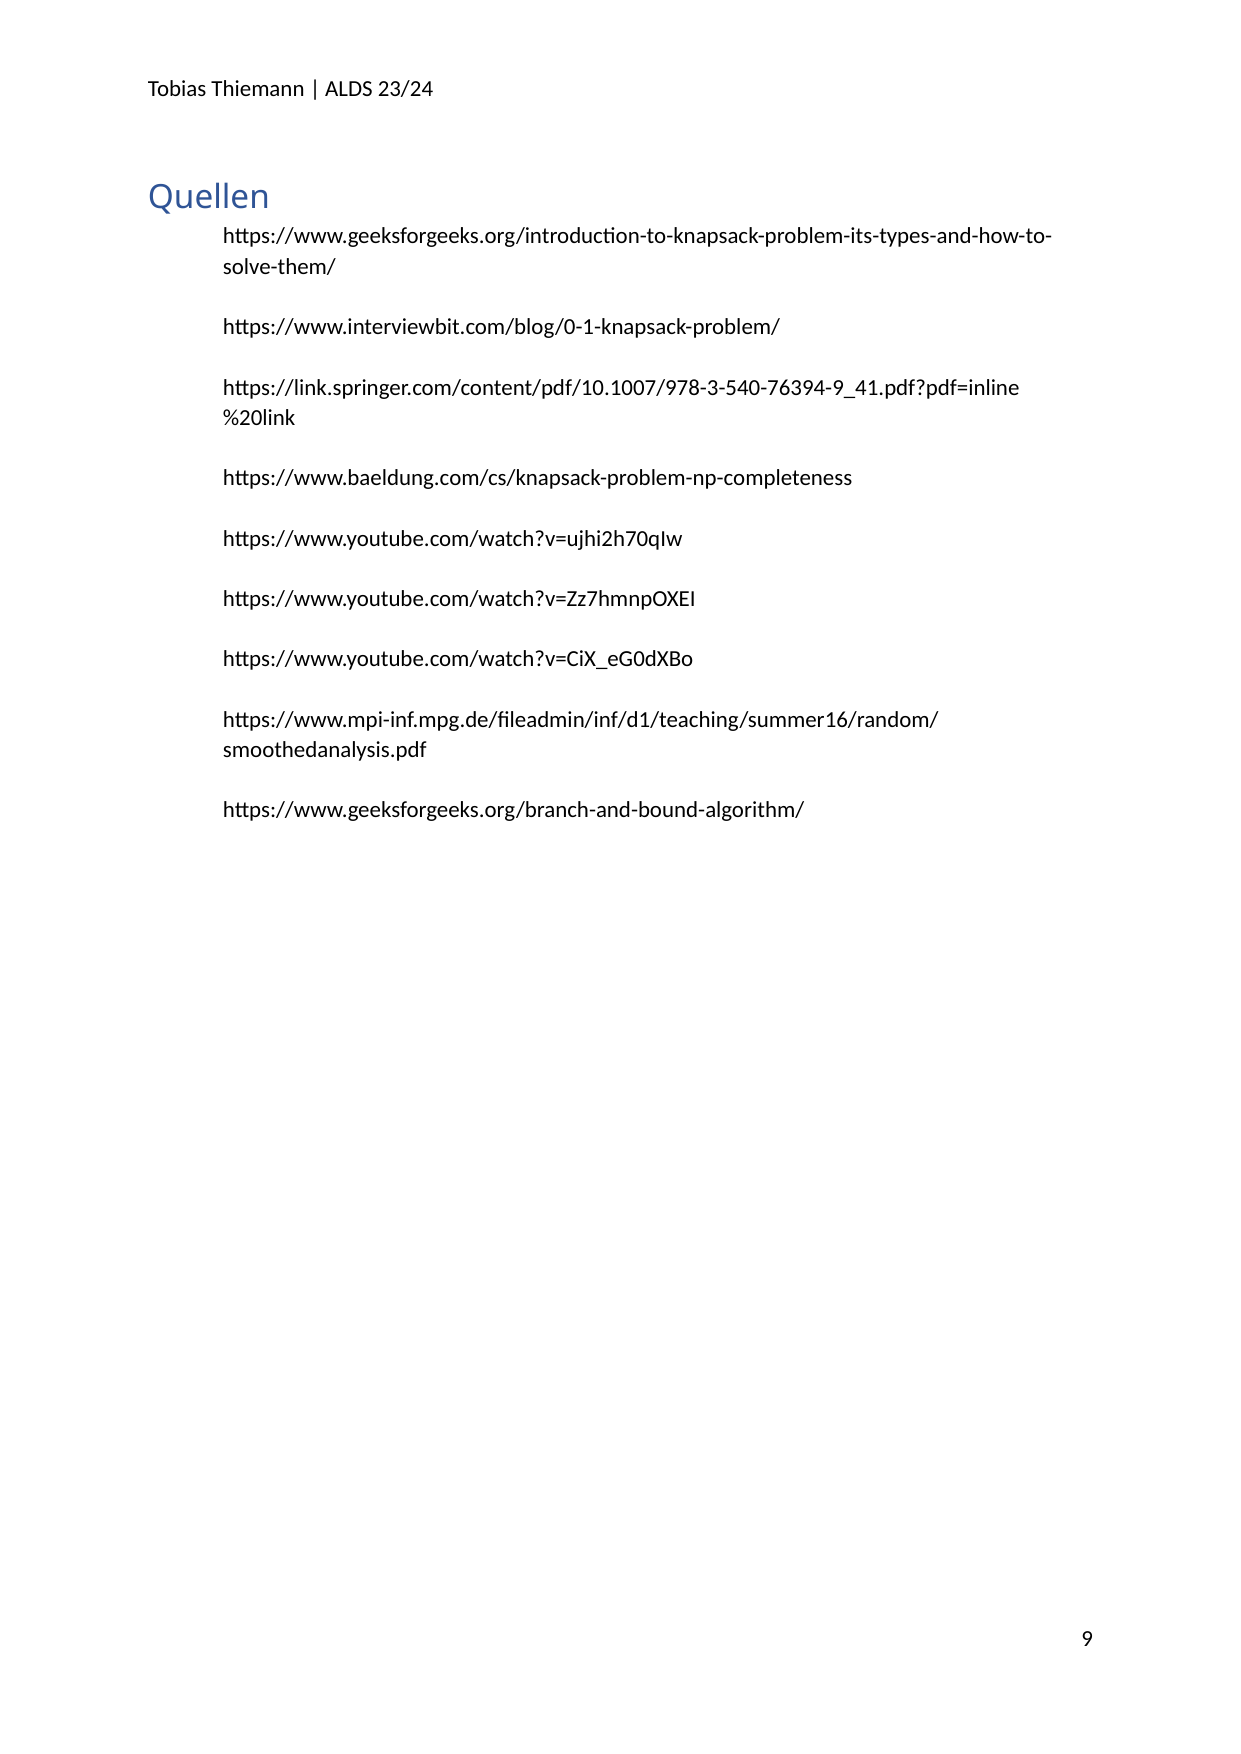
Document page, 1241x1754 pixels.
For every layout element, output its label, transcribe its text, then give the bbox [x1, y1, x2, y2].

list https://www.geeksforgeeks.org/branch-and-bound-algorithm/ [223, 796, 1093, 823]
list https://link.springer.com/content/pdf/10.1007/978-3-540-76394-9_41.pdf?pdf=inline%20link [223, 373, 1093, 431]
list https://www.mpi-inf.mpg.de/fileadmin/inf/d1/teaching/summer16/random/smoothedanalysis.pdf [223, 705, 1093, 763]
list https://www.geeksforgeeks.org/introduction-to-knapsack-problem-its-types-and-how-to-solve-them/ [223, 222, 1093, 280]
list https://www.youtube.com/watch?v=ujhi2h70qIw [223, 524, 1093, 552]
list https://www.youtube.com/watch?v=CiX_eG0dXBo [223, 644, 1093, 672]
list https://www.baeldung.com/cs/knapsack-problem-np-completeness [223, 463, 1093, 491]
subtitle Quellen [148, 173, 1093, 218]
list https://www.youtube.com/watch?v=Zz7hmnpOXEI [223, 584, 1093, 612]
list https://www.interviewbit.com/blog/0-1-knapsack-problem/ [223, 312, 1093, 340]
